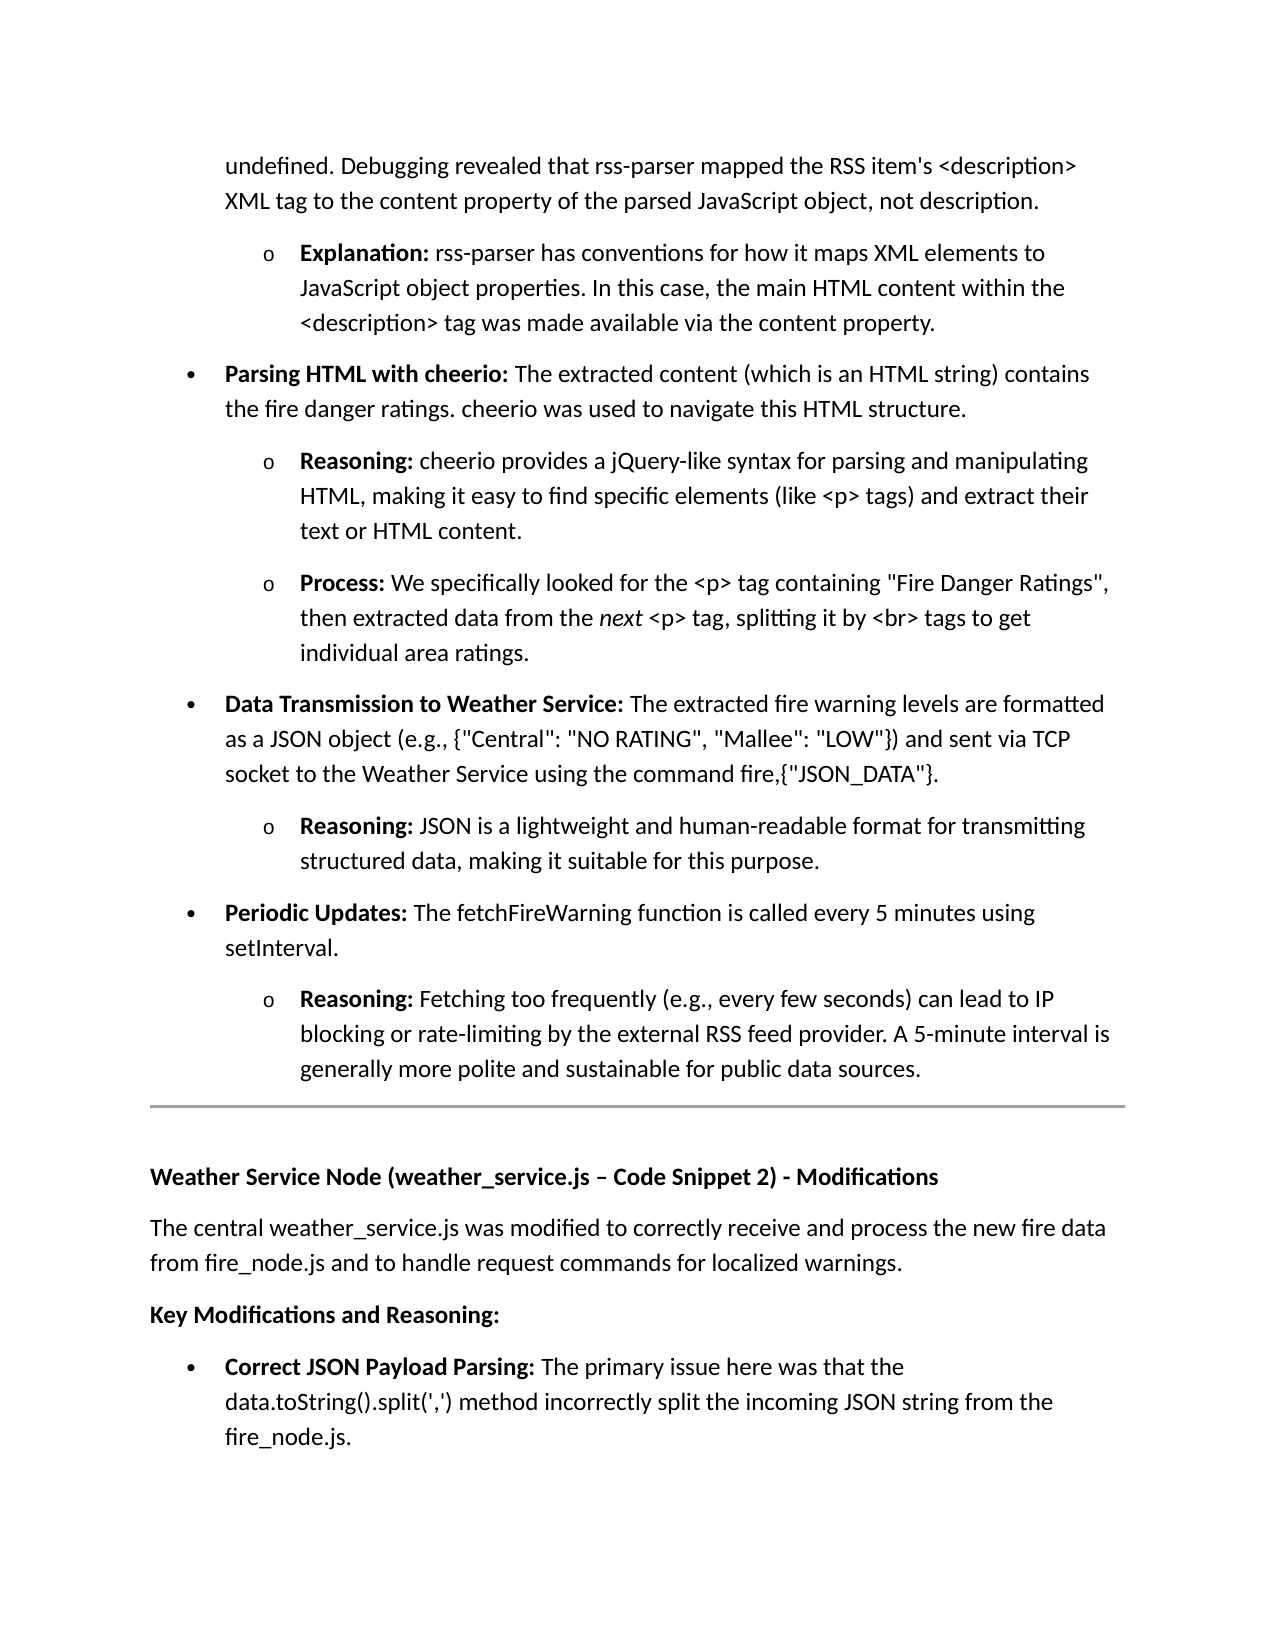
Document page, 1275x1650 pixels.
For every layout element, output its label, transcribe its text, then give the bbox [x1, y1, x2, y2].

text Weather Service Node (weather_service.js – Code Snippet 2) - Modifications [150, 1161, 1125, 1191]
list Process: We specifically looked for the <p> tag containing "Fire Danger Ratings", then extracted data from the next <p> tag, splitting it by <br> tags to get individual area ratings. [262, 567, 1125, 667]
list Data Transmission to Weather Service: The extracted fire warning levels are formatted as a JSON object (e.g., {"Central": "NO RATING", "Mallee": "LOW"}) and sent via TCP socket to the Weather Service using the command fire,{"JSON_DATA"}. [187, 688, 1125, 789]
list Correct JSON Payload Parsing: The primary issue here was that the data.toString().split(',') method incorrectly split the incoming JSON string from the fire_node.js. [187, 1351, 1125, 1451]
list Reasoning: JSON is a lightweight and human-readable format for transmitting structured data, making it suitable for this purpose. [262, 810, 1125, 876]
list Periodic Updates: The fetchFireWarning function is called every 5 minutes using setInterval. [187, 897, 1125, 962]
list Parsing HTML with cheerio: The extracted content (which is an HTML string) contains the fire danger ratings. cheerio was used to navigate this HTML structure. [187, 358, 1125, 424]
text The central weather_service.js was modified to correctly receive and process the new fire data from fire_node.js and to handle request commands for localized warnings. [150, 1212, 1125, 1278]
list Reasoning: Fetching too frequently (e.g., every few seconds) can lead to IP blocking or rate-limiting by the external RSS feed provider. A 5-minute interval is generally more polite and sustainable for public data sources. [262, 983, 1125, 1084]
text Key Modifications and Reasoning: [150, 1299, 1125, 1330]
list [187, 150, 1125, 216]
list Explanation: rss-parser has conventions for how it maps XML elements to JavaScript object properties. In this case, the main HTML content within the <description> tag was made available via the content property. [262, 237, 1125, 337]
list Reasoning: cheerio provides a jQuery-like syntax for parsing and manipulating HTML, making it easy to find specific elements (like <p> tags) and extract their text or HTML content. [262, 445, 1125, 546]
